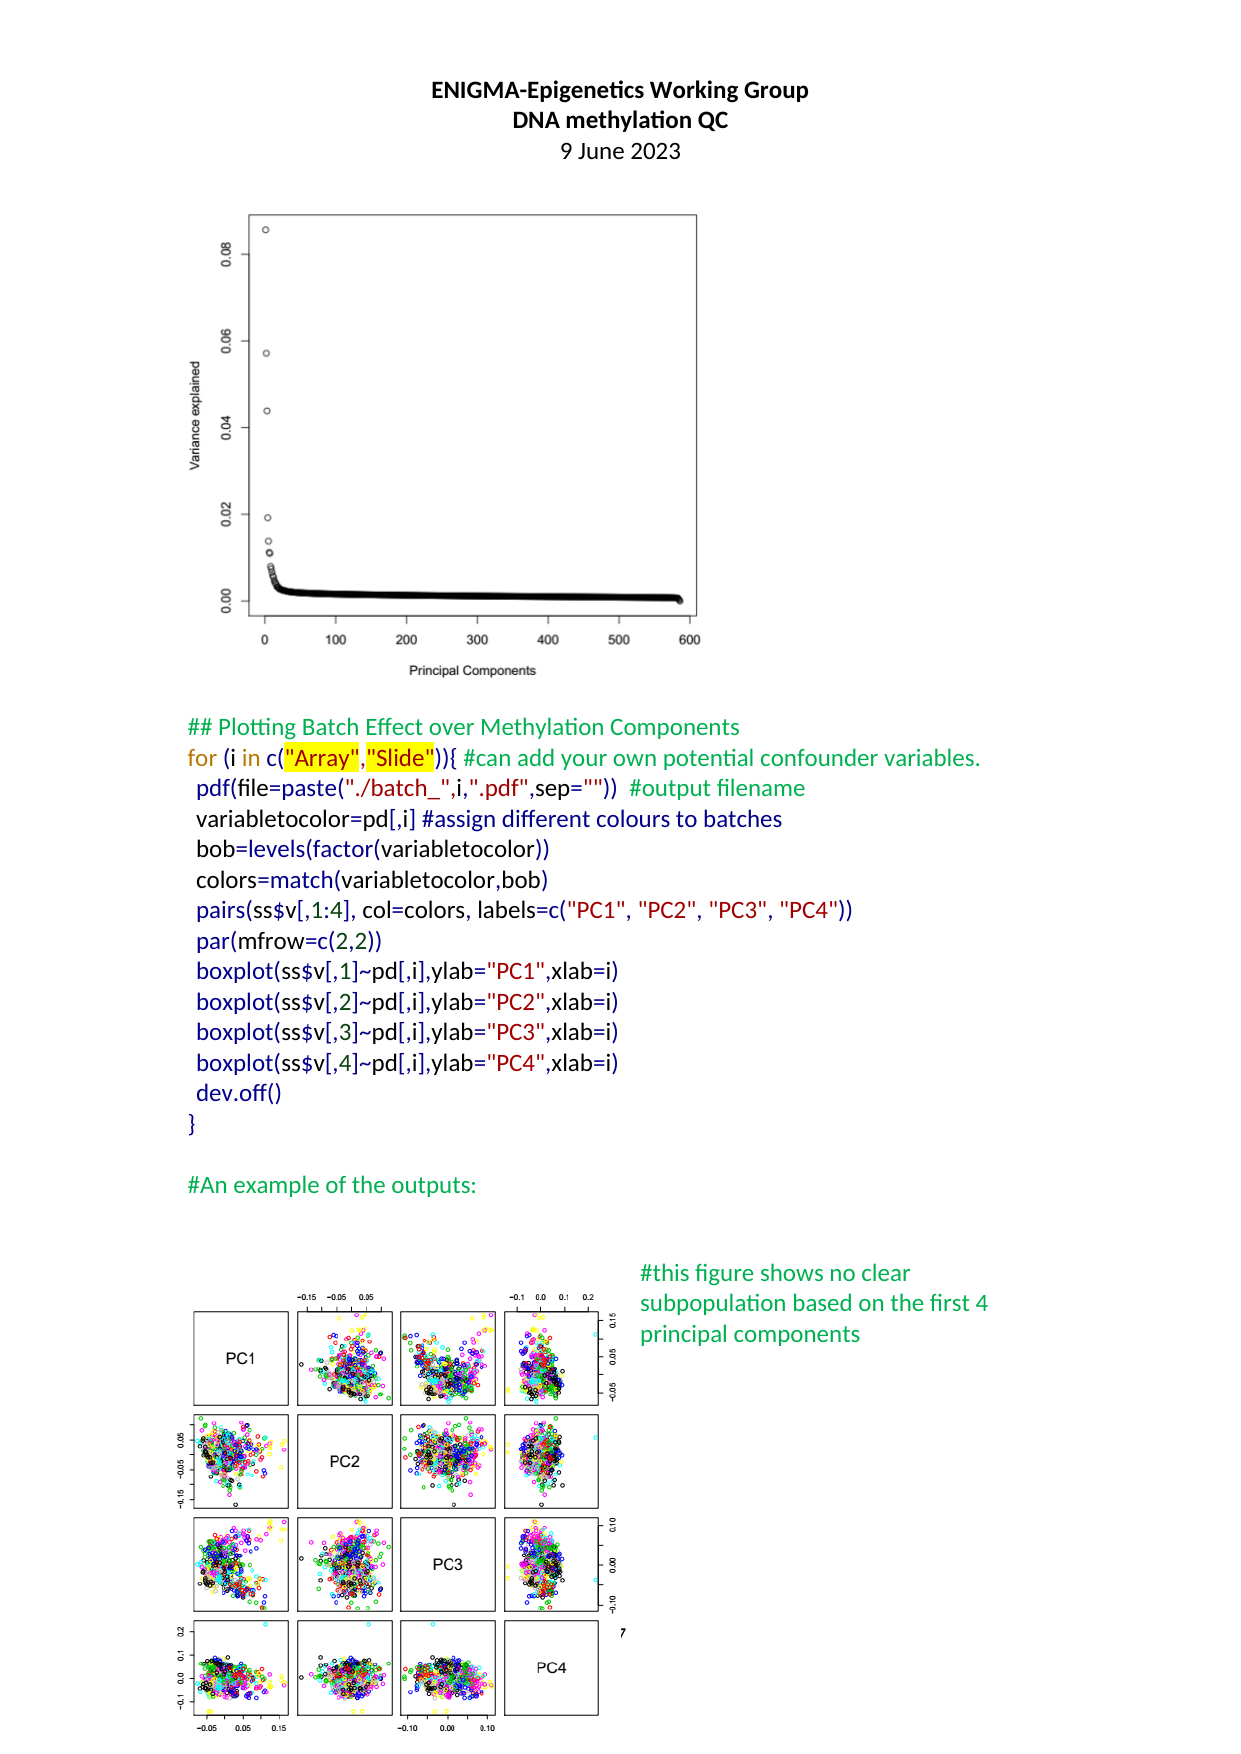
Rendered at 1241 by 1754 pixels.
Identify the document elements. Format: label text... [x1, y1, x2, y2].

text pairs(ss$v[,1:4], col=colors, labels=c("PC1", "PC2", "PC3", "PC4")) [187, 894, 1053, 925]
text bob=levels(factor(variabletocolor)) [187, 833, 1053, 864]
text dev.off() [187, 1077, 1053, 1108]
text par(mfrow=c(2,2)) [187, 925, 1053, 955]
text } [187, 1108, 1053, 1138]
text ## Plotting Batch Effect over Methylation Components [187, 711, 1053, 742]
picture [187, 195, 713, 683]
text boxplot(ss$v[,1]~pd[,i],ylab="PC1",xlab=i) [187, 955, 1053, 986]
text variabletocolor=pd[,i] #assign different colours to batches [187, 803, 1053, 833]
text #this figure shows no clear subpopulation based on the first 4 principal components [187, 1257, 1053, 1349]
text #An example of the outputs: [187, 1169, 1053, 1199]
text boxplot(ss$v[,3]~pd[,i],ylab="PC3",xlab=i) [187, 1016, 1053, 1047]
text boxplot(ss$v[,4]~pd[,i],ylab="PC4",xlab=i) [187, 1047, 1053, 1077]
text boxplot(ss$v[,2]~pd[,i],ylab="PC2",xlab=i) [187, 986, 1053, 1016]
text for (i in c("Array","Slide")){ #can add your own potential confounder variables. [434, 742, 1053, 772]
text colors=match(variabletocolor,bob) [187, 864, 1053, 894]
picture [165, 1287, 622, 1741]
text pdf(file=paste("./batch_",i,".pdf",sep="")) #output filename [187, 772, 1053, 803]
